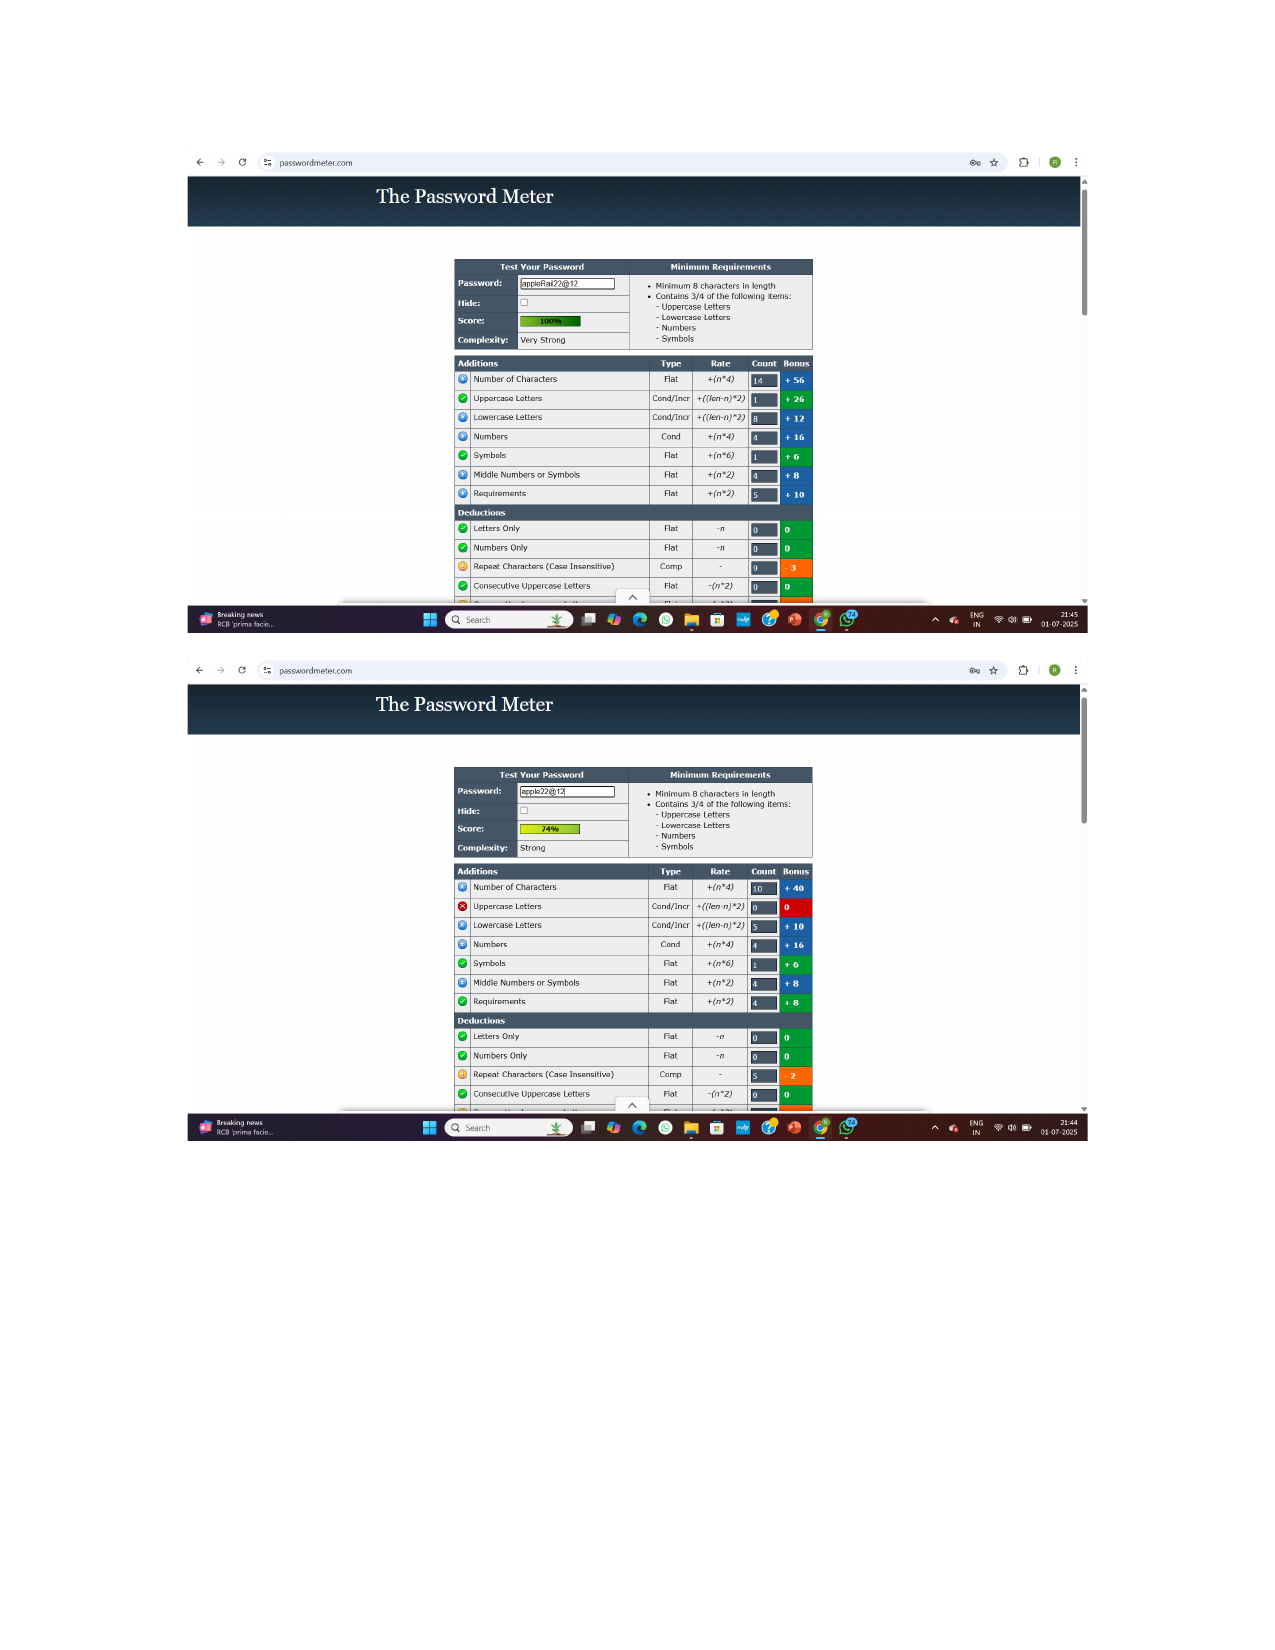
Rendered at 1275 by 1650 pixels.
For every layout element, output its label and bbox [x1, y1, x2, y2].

picture [187, 150, 1088, 633]
picture [187, 657, 1088, 1141]
